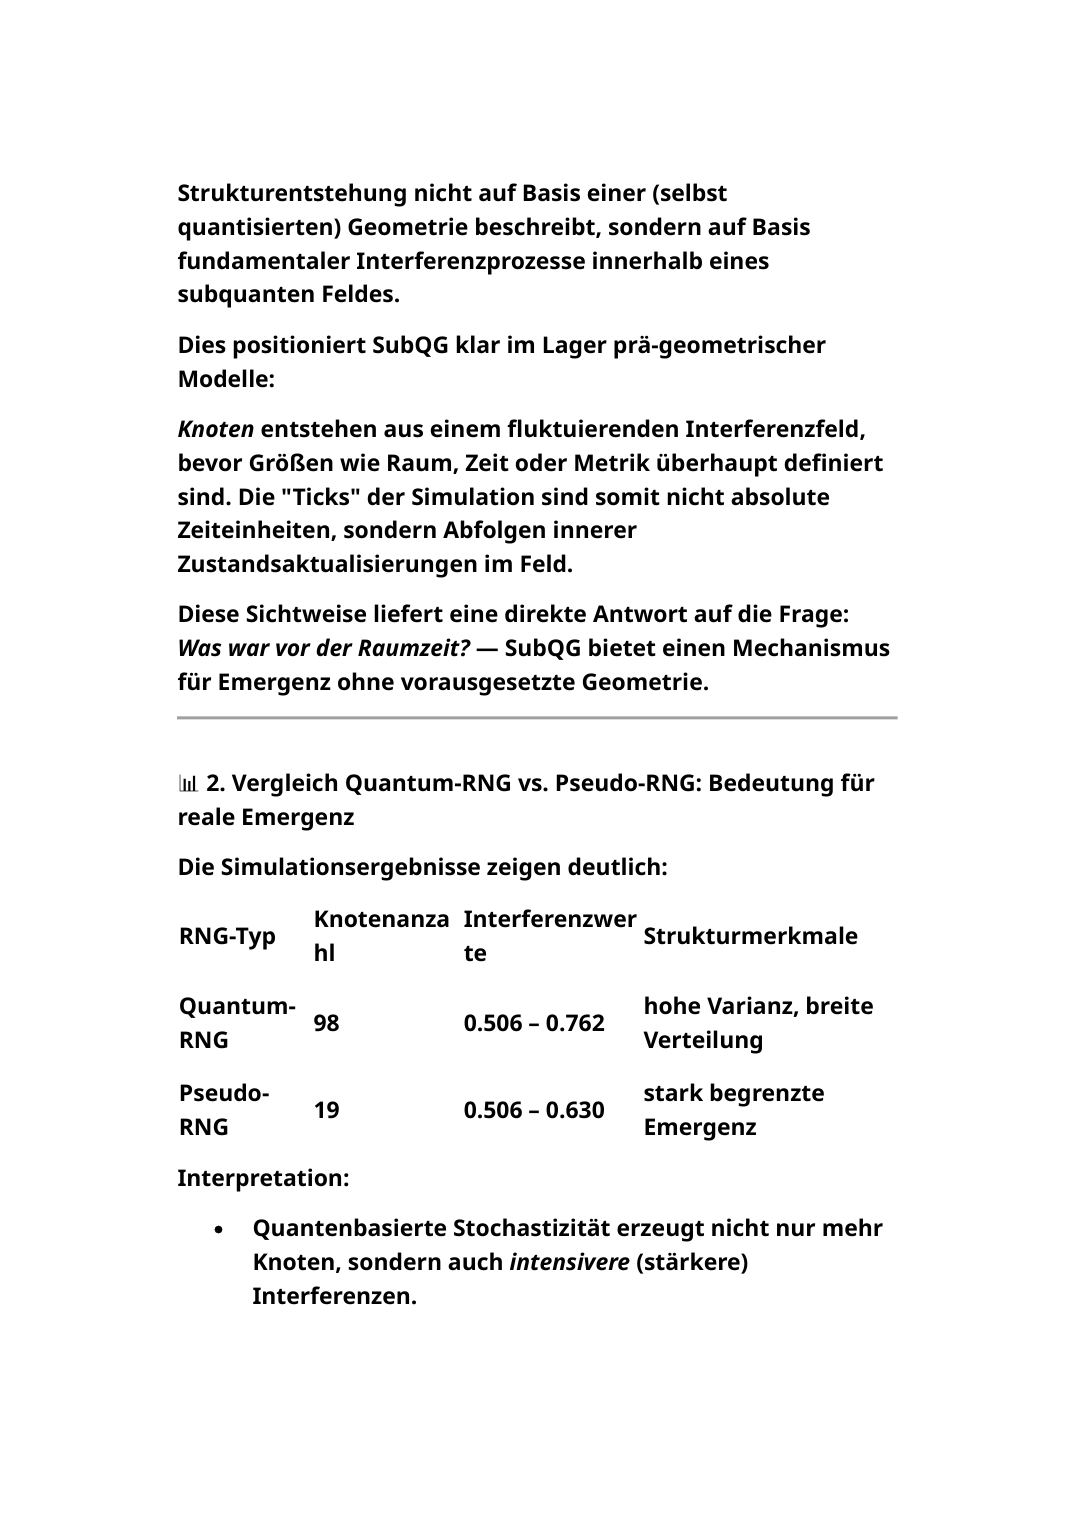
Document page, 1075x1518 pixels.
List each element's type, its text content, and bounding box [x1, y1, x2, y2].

table_header Knotenanzahl [312, 901, 462, 988]
table_cell Quantum-RNG [177, 988, 312, 1075]
table_cell hohe Varianz, breite Verteilung [642, 988, 898, 1075]
table_header RNG-Typ [177, 901, 312, 988]
table_cell stark begrenzte Emergenz [642, 1075, 898, 1162]
table_cell 98 [312, 988, 462, 1075]
table_cell 0.506 – 0.630 [462, 1075, 642, 1162]
text Interpretation: [177, 1162, 898, 1193]
table_cell 19 [312, 1075, 462, 1162]
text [177, 177, 898, 310]
table_cell Pseudo-RNG [177, 1075, 312, 1162]
text Dies positioniert SubQG klar im Lager prä-geometrischer Modelle: [177, 329, 898, 394]
text Diese Sichtweise liefert eine direkte Antwort auf die Frage: Was war vor der Raumzeit? — SubQG bietet einen Mechanismus für Emergenz ohne vorausgesetzte Geometrie. [177, 598, 898, 697]
table_header Strukturmerkmale [642, 901, 898, 988]
text 📊 2. Vergleich Quantum-RNG vs. Pseudo-RNG: Bedeutung für reale Emergenz [177, 767, 898, 832]
table_header Interferenzwerte [462, 901, 642, 988]
table_cell 0.506 – 0.762 [462, 988, 642, 1075]
text Knoten entstehen aus einem fluktuierenden Interferenzfeld, bevor Größen wie Raum, Zeit oder Metrik überhaupt definiert sind. Die "Ticks" der Simulation sind somit nicht absolute Zeiteinheiten, sondern Abfolgen innerer Zustandsaktualisierungen im Feld. [177, 413, 898, 579]
list Quantenbasierte Stochastizität erzeugt nicht nur mehr Knoten, sondern auch intensivere (stärkere) Interferenzen. [215, 1212, 898, 1311]
text Die Simulationsergebnisse zeigen deutlich: [177, 851, 898, 882]
